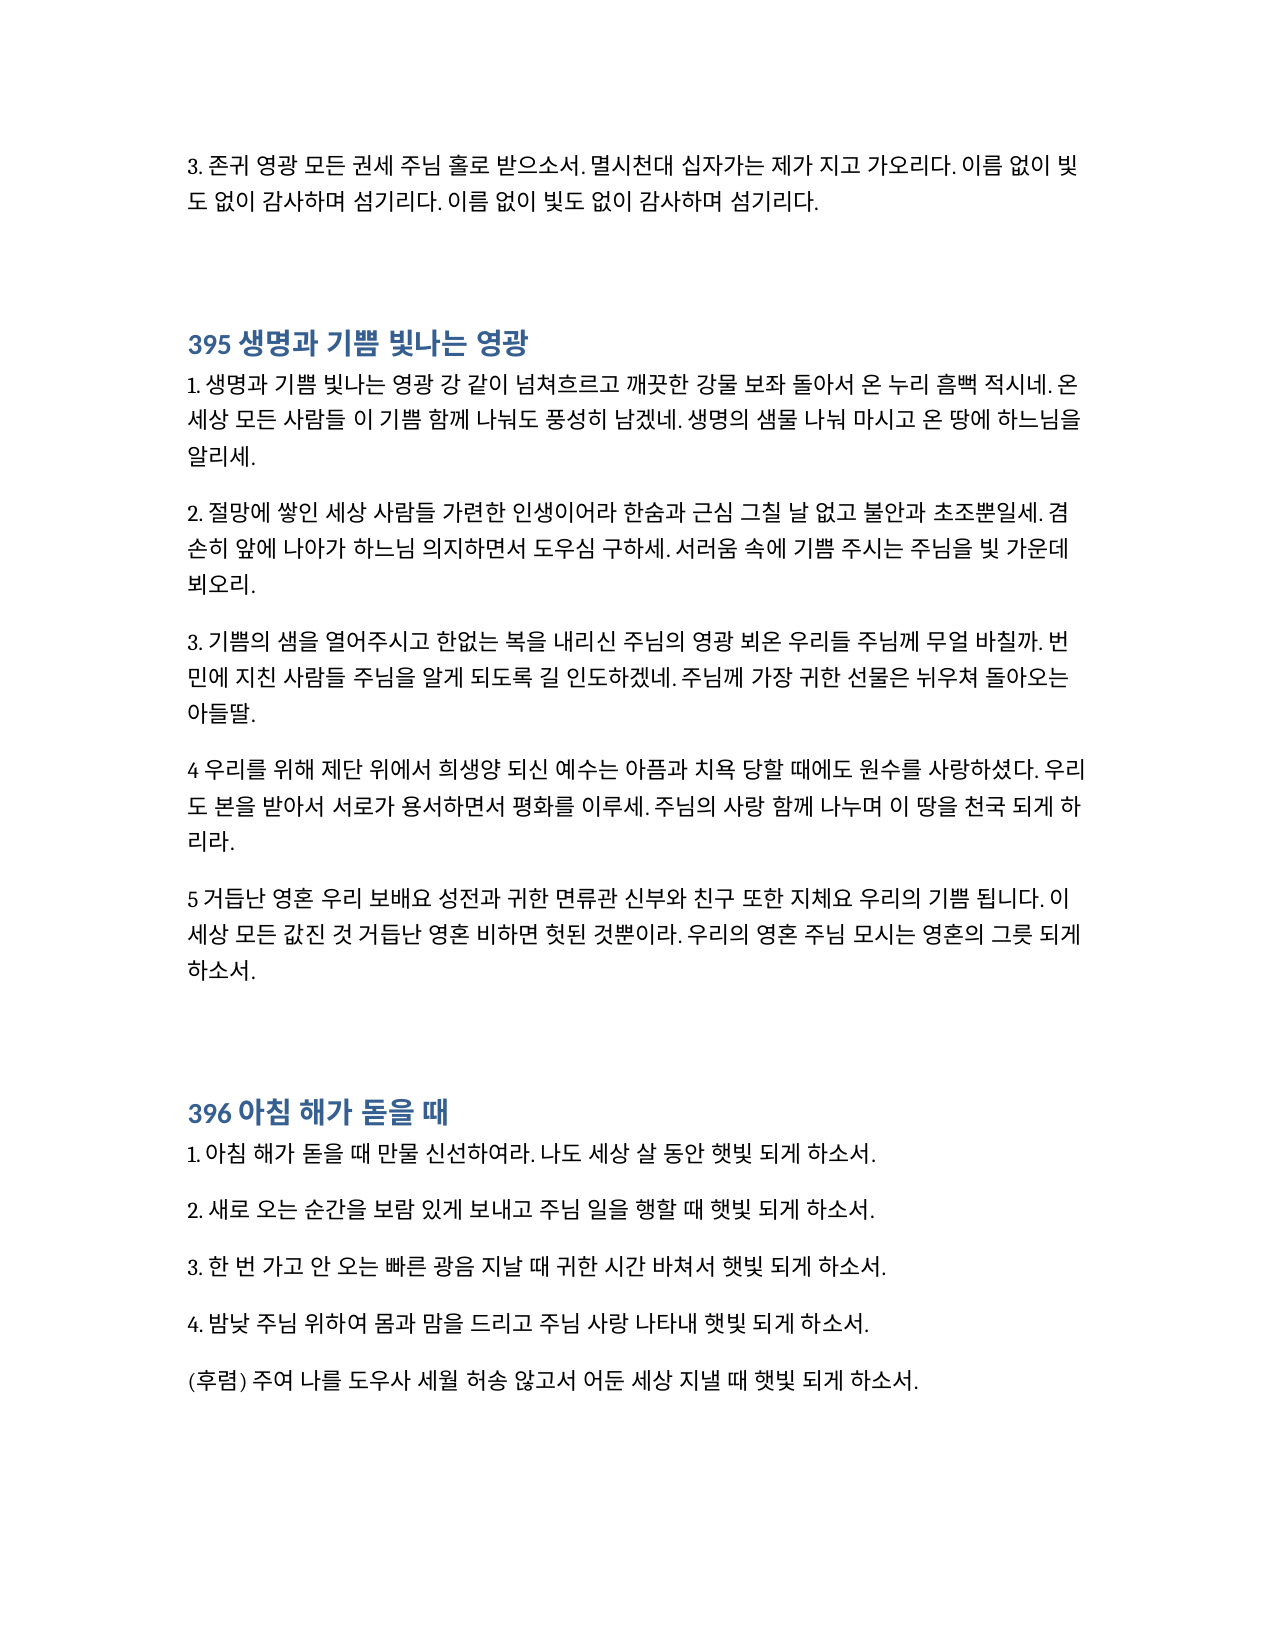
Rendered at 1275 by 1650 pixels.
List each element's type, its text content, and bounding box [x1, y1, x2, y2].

subtitle 396 아침 해가 돋을 때 [187, 1092, 1087, 1132]
text 1. 생명과 기쁨 빛나는 영광 강 같이 넘쳐흐르고 깨끗한 강물 보좌 돌아서 온 누리 흠뻑 적시네. 온 세상 모든 사람들 이 기쁨 함께 나눠도 풍성히 남겠네. 생명의 샘물 나눠 마시고 온 땅에 하느님을 알리세. [187, 368, 1087, 472]
text 3. 존귀 영광 모든 권세 주님 홀로 받으소서. 멸시천대 십자가는 제가 지고 가오리다. 이름 없이 빛도 없이 감사하며 섬기리다. 이름 없이 빛도 없이 감사하며 섬기리다. [187, 150, 1087, 217]
text 3. 기쁨의 샘을 열어주시고 한없는 복을 내리신 주님의 영광 뵈온 우리들 주님께 무얼 바칠까. 번민에 지친 사람들 주님을 알게 되도록 길 인도하겠네. 주님께 가장 귀한 선물은 뉘우쳐 돌아오는 아들딸. [187, 626, 1087, 729]
text 3. 한 번 가고 안 오는 빠른 광음 지날 때 귀한 시간 바쳐서 햇빛 되게 하소서. [187, 1251, 1087, 1282]
text 4 우리를 위해 제단 위에서 희생양 되신 예수는 아픔과 치욕 당할 때에도 원수를 사랑하셨다. 우리도 본을 받아서 서로가 용서하면서 평화를 이루세. 주님의 사랑 함께 나누며 이 땅을 천국 되게 하리라. [187, 754, 1087, 858]
text 5 거듭난 영혼 우리 보배요 성전과 귀한 면류관 신부와 친구 또한 지체요 우리의 기쁨 됩니다. 이 세상 모든 값진 것 거듭난 영혼 비하면 헛된 것뿐이라. 우리의 영혼 주님 모시는 영혼의 그릇 되게 하소서. [187, 883, 1087, 986]
text (후렴) 주여 나를 도우사 세월 허송 않고서 어둔 세상 지낼 때 햇빛 되게 하소서. [187, 1365, 1087, 1396]
subtitle 395 생명과 기쁨 빛나는 영광 [187, 323, 1087, 363]
text 2. 새로 오는 순간을 보람 있게 보내고 주님 일을 행할 때 햇빛 되게 하소서. [187, 1194, 1087, 1226]
text 1. 아침 해가 돋을 때 만물 신선하여라. 나도 세상 살 동안 햇빛 되게 하소서. [187, 1138, 1087, 1169]
text 2. 절망에 쌓인 세상 사람들 가련한 인생이어라 한숨과 근심 그칠 날 없고 불안과 초조뿐일세. 겸손히 앞에 나아가 하느님 의지하면서 도우심 구하세. 서러움 속에 기쁨 주시는 주님을 빛 가운데 뵈오리. [187, 497, 1087, 600]
text 4. 밤낮 주님 위하여 몸과 맘을 드리고 주님 사랑 나타내 햇빛 되게 하소서. [187, 1308, 1087, 1339]
